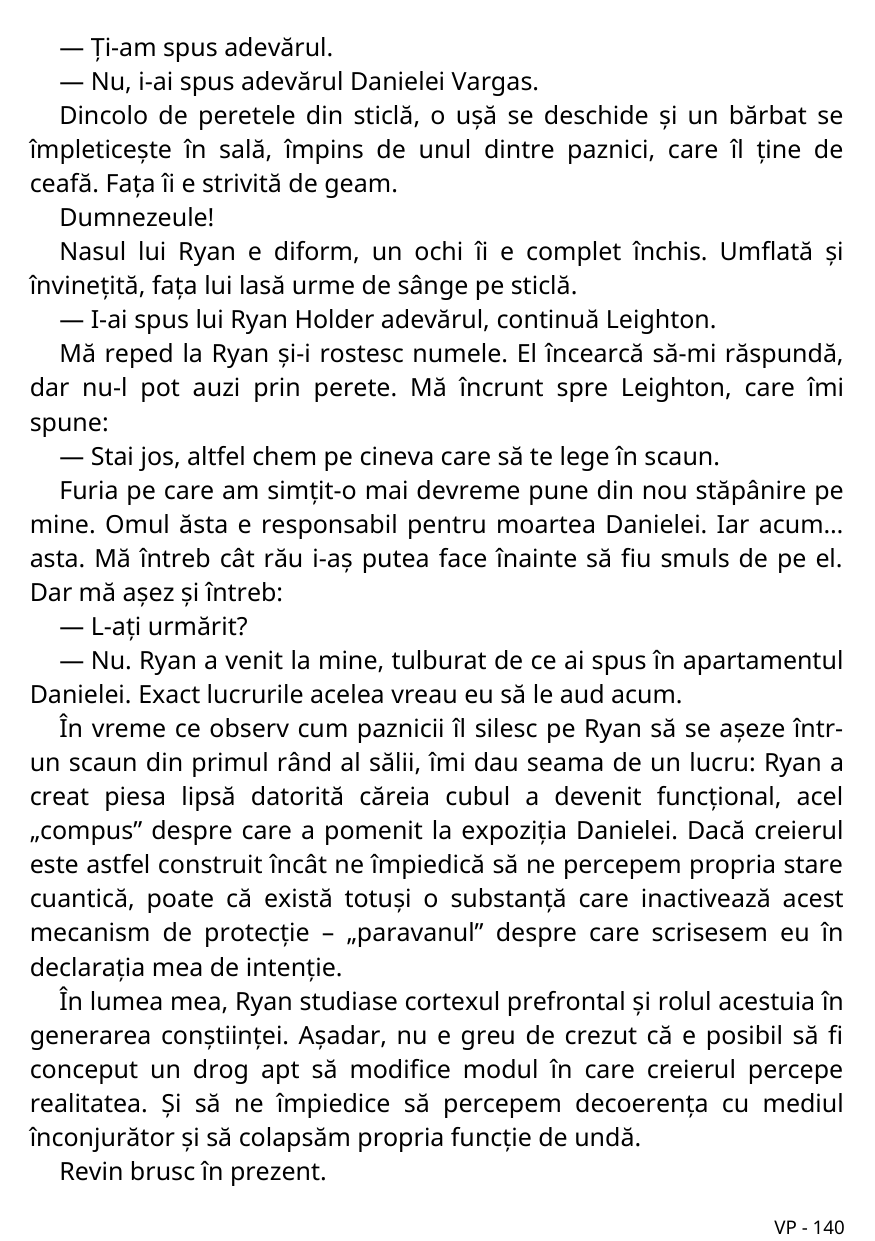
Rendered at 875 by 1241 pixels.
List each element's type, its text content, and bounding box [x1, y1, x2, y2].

text — I-ai spus lui Ryan Holder adevărul, continuă Leighton. [29, 302, 844, 336]
text — Stai jos, altfel chem pe cineva care să te lege în scaun. [29, 438, 844, 472]
text Dumnezeule! [29, 200, 844, 234]
text În lumea mea, Ryan studiase cortexul prefrontal și rolul acestuia în generarea conștiinței. Așadar, nu e greu de crezut că e posibil să fi conceput un drog apt să modifice modul în care creierul percepe realitatea. Și să ne împiedice să percepem decoerența cu mediul înconjurător și să colapsăm propria funcție de undă. [29, 983, 844, 1153]
text — Nu, i-ai spus adevărul Danielei Vargas. [29, 63, 844, 98]
text — Ți-am spus adevărul. [29, 29, 844, 63]
text Nasul lui Ryan e diform, un ochi îi e complet închis. Umflată și învinețită, fața lui lasă urme de sânge pe sticlă. [29, 234, 844, 302]
text În vreme ce observ cum paznicii îl silesc pe Ryan să se așeze într-un scaun din primul rând al sălii, îmi dau seama de un lucru: Ryan a creat piesa lipsă datorită căreia cubul a devenit funcțional, acel „compus” despre care a pomenit la expoziția Danielei. Dacă creierul este astfel construit încât ne împiedică să ne percepem propria stare cuantică, poate că există totuși o substanță care inactivează acest mecanism de protecție – „paravanul” despre care scrisesem eu în declarația mea de intenție. [29, 711, 844, 983]
text Revin brusc în prezent. [29, 1153, 844, 1188]
text Dincolo de peretele din sticlă, o ușă se deschide și un bărbat se împleticește în sală, împins de unul dintre paznici, care îl ține de ceafă. Fața îi e strivită de geam. [29, 98, 844, 200]
text — L-ați urmărit? [29, 608, 844, 643]
text — Nu. Ryan a venit la mine, tulburat de ce ai spus în apartamentul Danielei. Exact lucrurile acelea vreau eu să le aud acum. [29, 643, 844, 711]
text Furia pe care am simțit-o mai devreme pune din nou stăpânire pe mine. Omul ăsta e responsabil pentru moartea Danielei. Iar acum… asta. Mă întreb cât rău i-aș putea face înainte să fiu smuls de pe el. Dar mă așez și întreb: [29, 472, 844, 608]
text Mă reped la Ryan și-i rostesc numele. El încearcă să-mi răspundă, dar nu-l pot auzi prin perete. Mă încrunt spre Leighton, care îmi spune: [29, 336, 844, 438]
